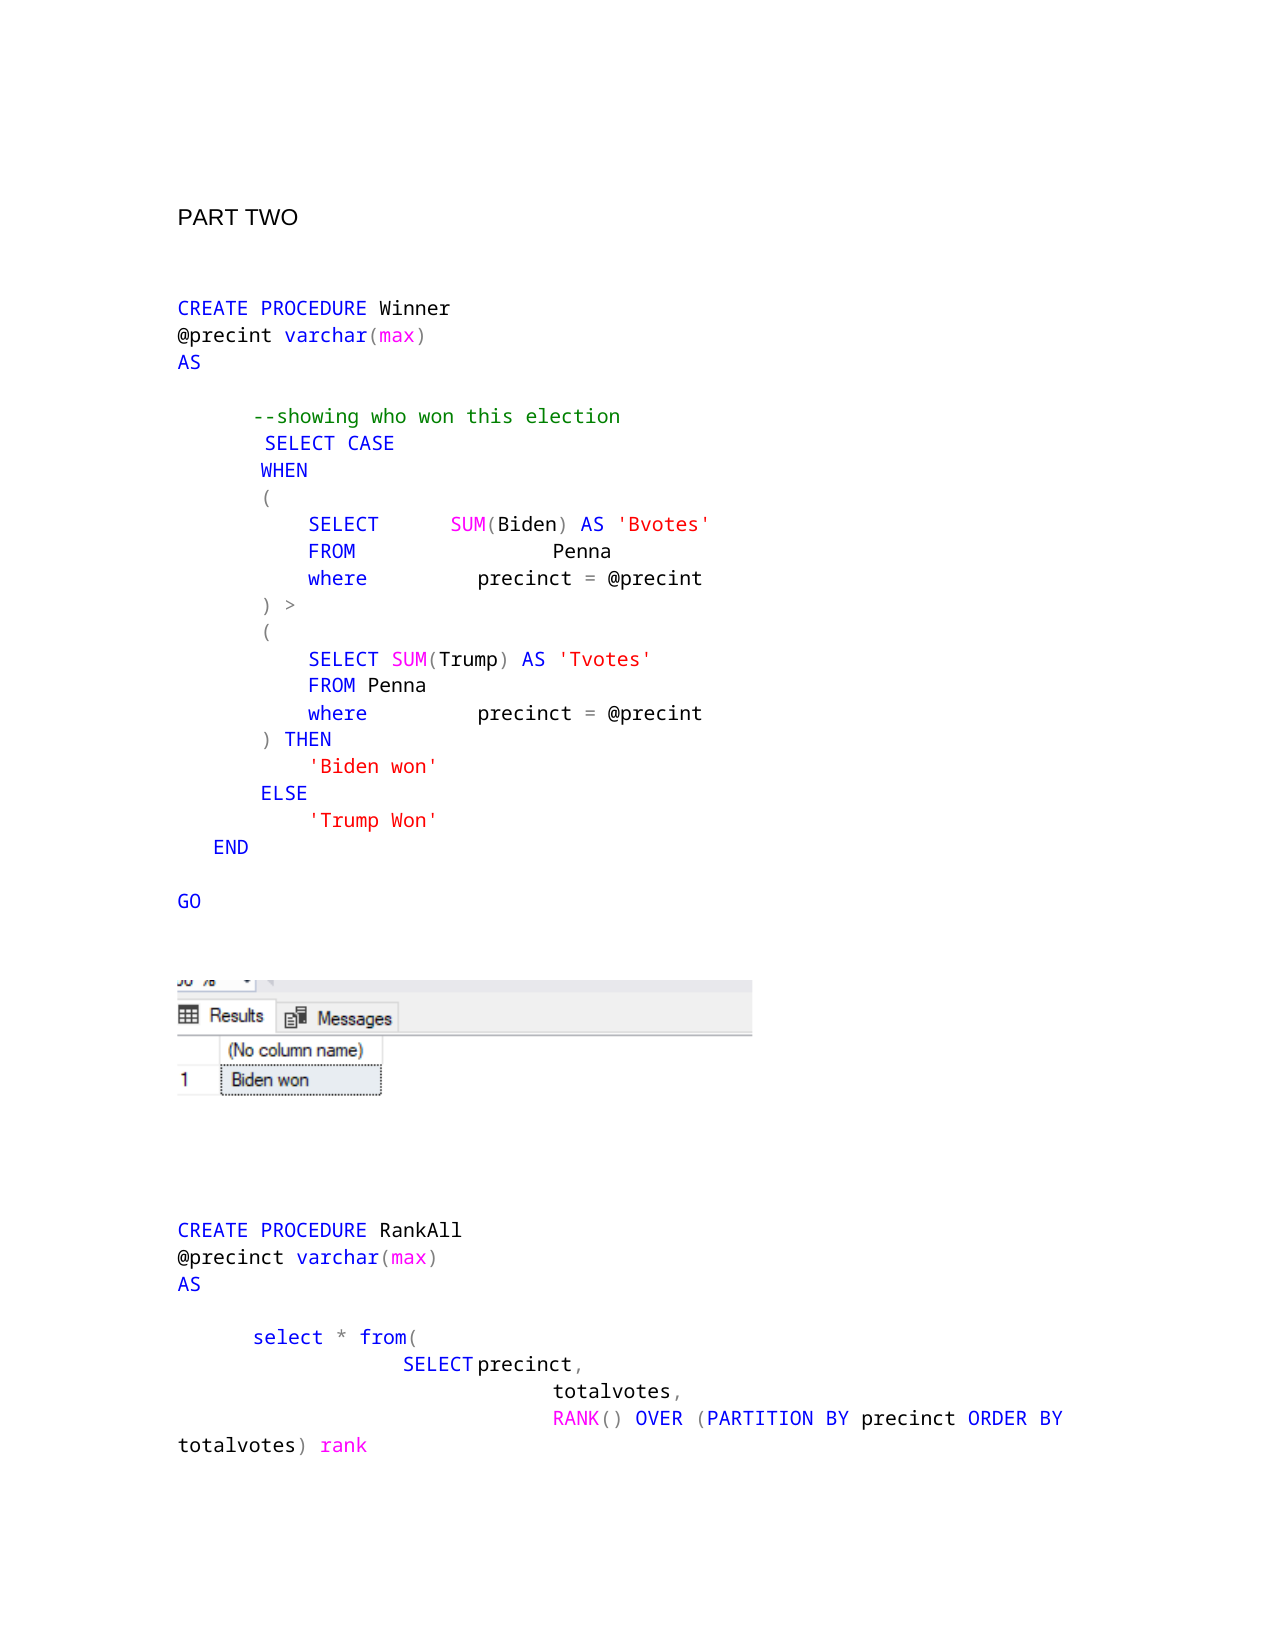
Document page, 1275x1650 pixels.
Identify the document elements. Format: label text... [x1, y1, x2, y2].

text 'Trump Won' [177, 807, 1098, 834]
text SELECT CASE [177, 429, 1098, 456]
text --showing who won this election [177, 402, 1098, 429]
text WHEN [177, 456, 1098, 483]
text FROM Penna [177, 672, 1098, 699]
text SELECT precinct, [177, 1350, 1098, 1377]
text END [177, 834, 1098, 861]
text where precinct = @precint [177, 699, 1098, 726]
text ( [177, 618, 1098, 645]
text SELECT SUM(Trump) AS 'Tvotes' [177, 645, 1098, 672]
text totalvotes, [177, 1377, 1098, 1404]
text 'Biden won' [177, 753, 1098, 780]
text CREATE PROCEDURE RankAll [177, 1216, 1098, 1243]
text SELECT SUM(Biden) AS 'Bvotes' [177, 510, 1098, 537]
text ( [177, 483, 1098, 510]
text ELSE [177, 780, 1098, 807]
text @precinct varchar(max) [177, 1243, 1098, 1270]
text CREATE PROCEDURE Winner [177, 294, 1098, 321]
text @precint varchar(max) [177, 321, 1098, 348]
text AS [177, 348, 1098, 375]
text select * from( [177, 1323, 1098, 1350]
text AS [177, 1270, 1098, 1297]
text ) THEN [177, 726, 1098, 753]
picture [177, 980, 753, 1182]
text RANK() OVER (PARTITION BY precinct ORDER BY totalvotes) rank [177, 1404, 1098, 1458]
text where precinct = @precint [177, 564, 1098, 591]
text GO [177, 888, 1098, 914]
text ) > [177, 591, 1098, 618]
text PART TWO [177, 203, 1098, 230]
text FROM Penna [177, 537, 1098, 564]
